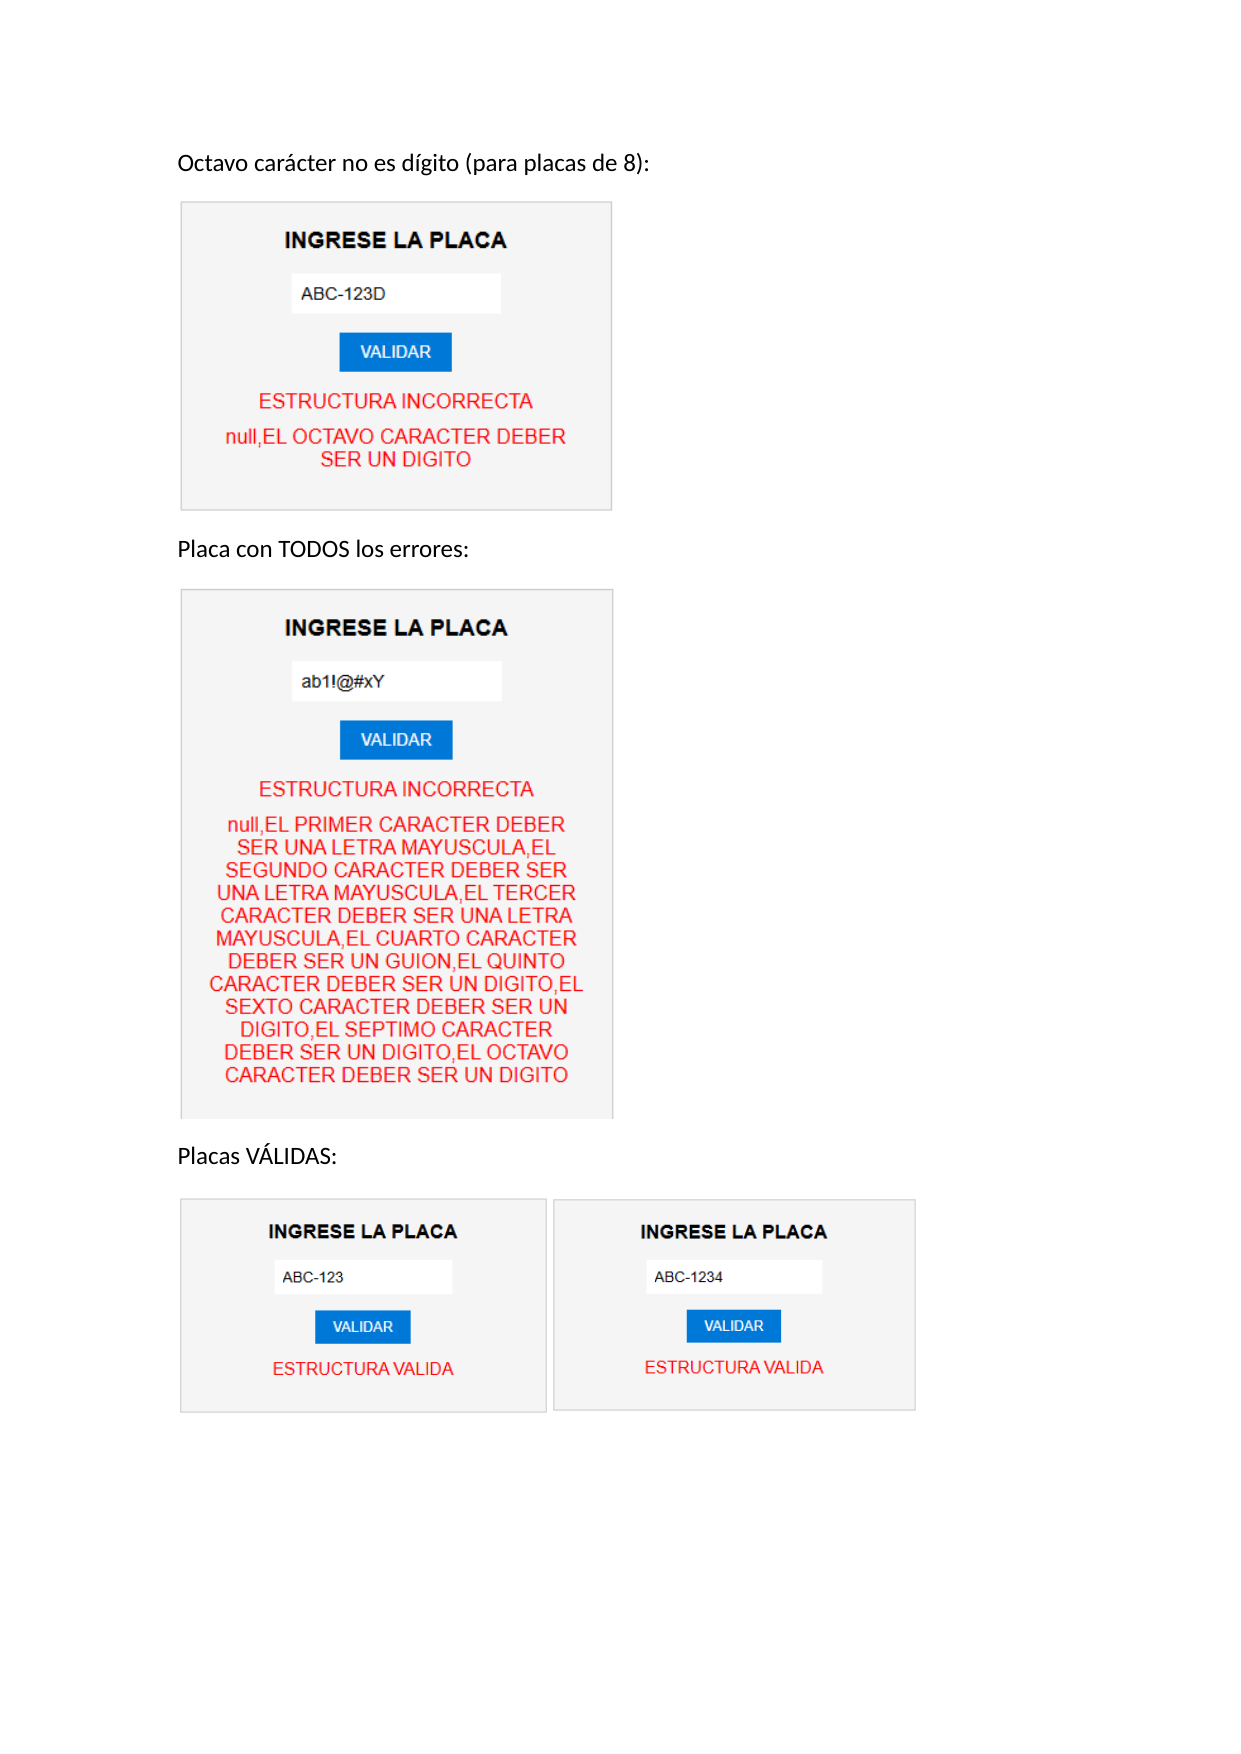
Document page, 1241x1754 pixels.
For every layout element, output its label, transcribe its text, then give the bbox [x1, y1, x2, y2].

picture [177, 584, 616, 1119]
text Placa con TODOS los errores: [177, 533, 1063, 563]
picture [177, 199, 616, 512]
text Placas VÁLIDAS: [177, 1140, 1063, 1171]
text Octavo carácter no es dígito (para placas de 8): [177, 148, 1063, 178]
picture [177, 1191, 921, 1417]
